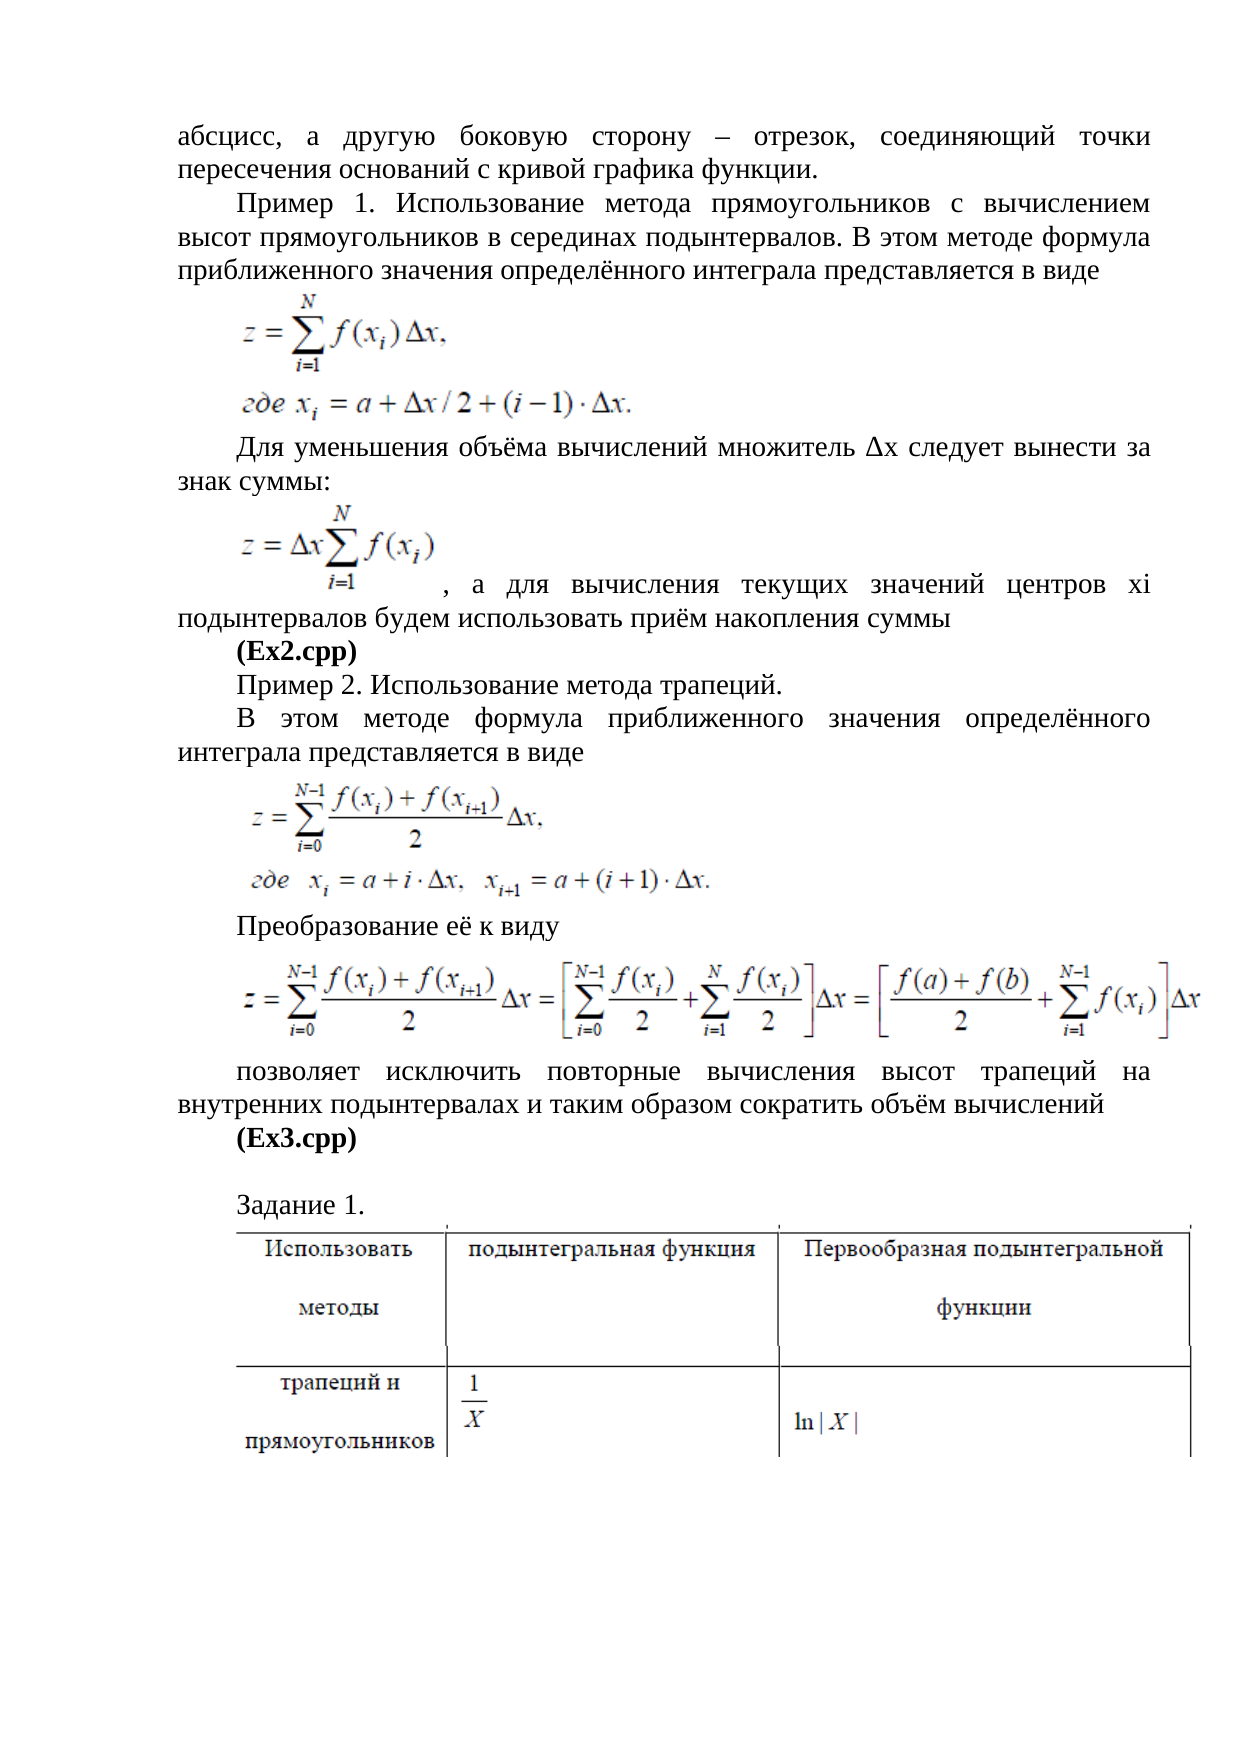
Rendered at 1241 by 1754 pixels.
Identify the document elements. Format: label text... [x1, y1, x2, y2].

text Задание 1. [177, 1187, 1152, 1221]
text , а для вычисления текущих значений центров xi подынтервалов будем использовать приём накопления суммы [177, 497, 1152, 633]
picture [236, 285, 649, 430]
text Пример 2. Использование метода трапеций. [177, 667, 1152, 700]
text позволяет исключить повторные вычисления высот трапеций на внутренних подынтервалах и таким образом сократить объём вычислений [177, 1053, 1152, 1120]
text Пример 1. Использование метода прямоугольников с вычислением высот прямоугольников в серединах подынтервалов. В этом методе формула приближенного значения определённого интеграла представляется в виде [177, 185, 1152, 286]
text Для уменьшения объёма вычислений множитель Δx следует вынести за знак суммы: [177, 429, 1152, 497]
picture [236, 496, 443, 594]
picture [236, 1220, 1210, 1457]
text (Ex2.cpp) [177, 633, 1152, 667]
text Преобразование её к виду [177, 908, 1152, 942]
picture [236, 767, 723, 909]
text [177, 118, 1152, 185]
text В этом методе формула приближенного значения определённого интеграла представляется в виде [177, 700, 1152, 767]
picture [236, 941, 1210, 1053]
text (Ex3.cpp) [177, 1120, 1152, 1153]
